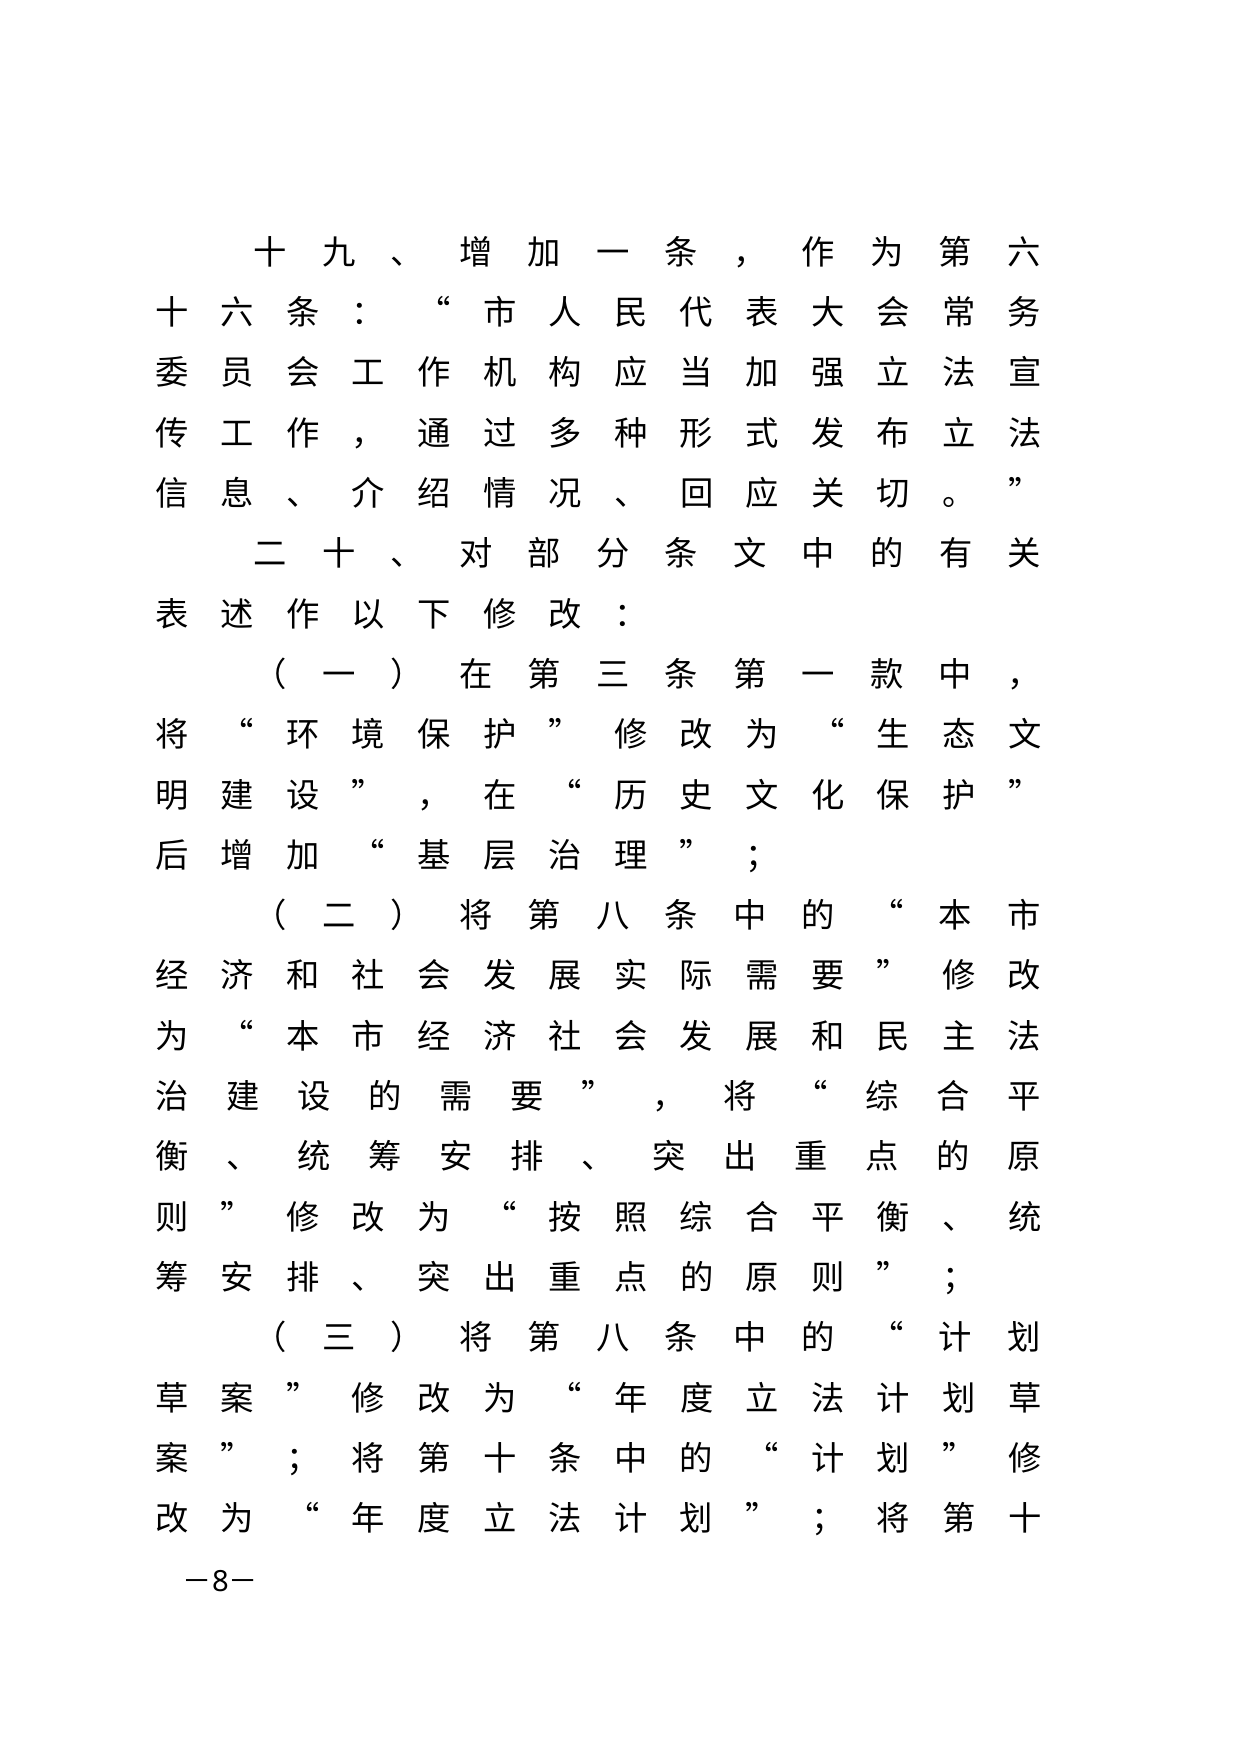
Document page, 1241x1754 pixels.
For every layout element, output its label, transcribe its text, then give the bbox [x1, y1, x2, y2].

list （三）将第八条中的“计划草案”修改为“年度立法计划草案”；将第十条中的“计划”修改为“年度立法计划”；将第十一条第一款、第二款中的“立法计划”修改为“年度立法计划”； [155, 1305, 1073, 1546]
list 十九、增加一条，作为第六十六条：“市人民代表大会常务委员会工作机构应当加强立法宣传工作，通过多种形式发布立法信息、介绍情况、回应关切。” [155, 219, 1073, 521]
list 二十、对部分条文中的有关表述作以下修改： [155, 521, 1073, 642]
list （一）在第三条第一款中，将“环境保护”修改为“生态文明建设”，在“历史文化保护”后增加“基层治理”； [155, 642, 1073, 883]
list （二）将第八条中的“本市经济和社会发展实际需要”修改为“本市经济社会发展和民主法治建设的需要”，将“综合平衡、统筹安排、突出重点的原则”修改为“按照综合平衡、统筹安排、突出重点的原则”； [155, 883, 1073, 1305]
